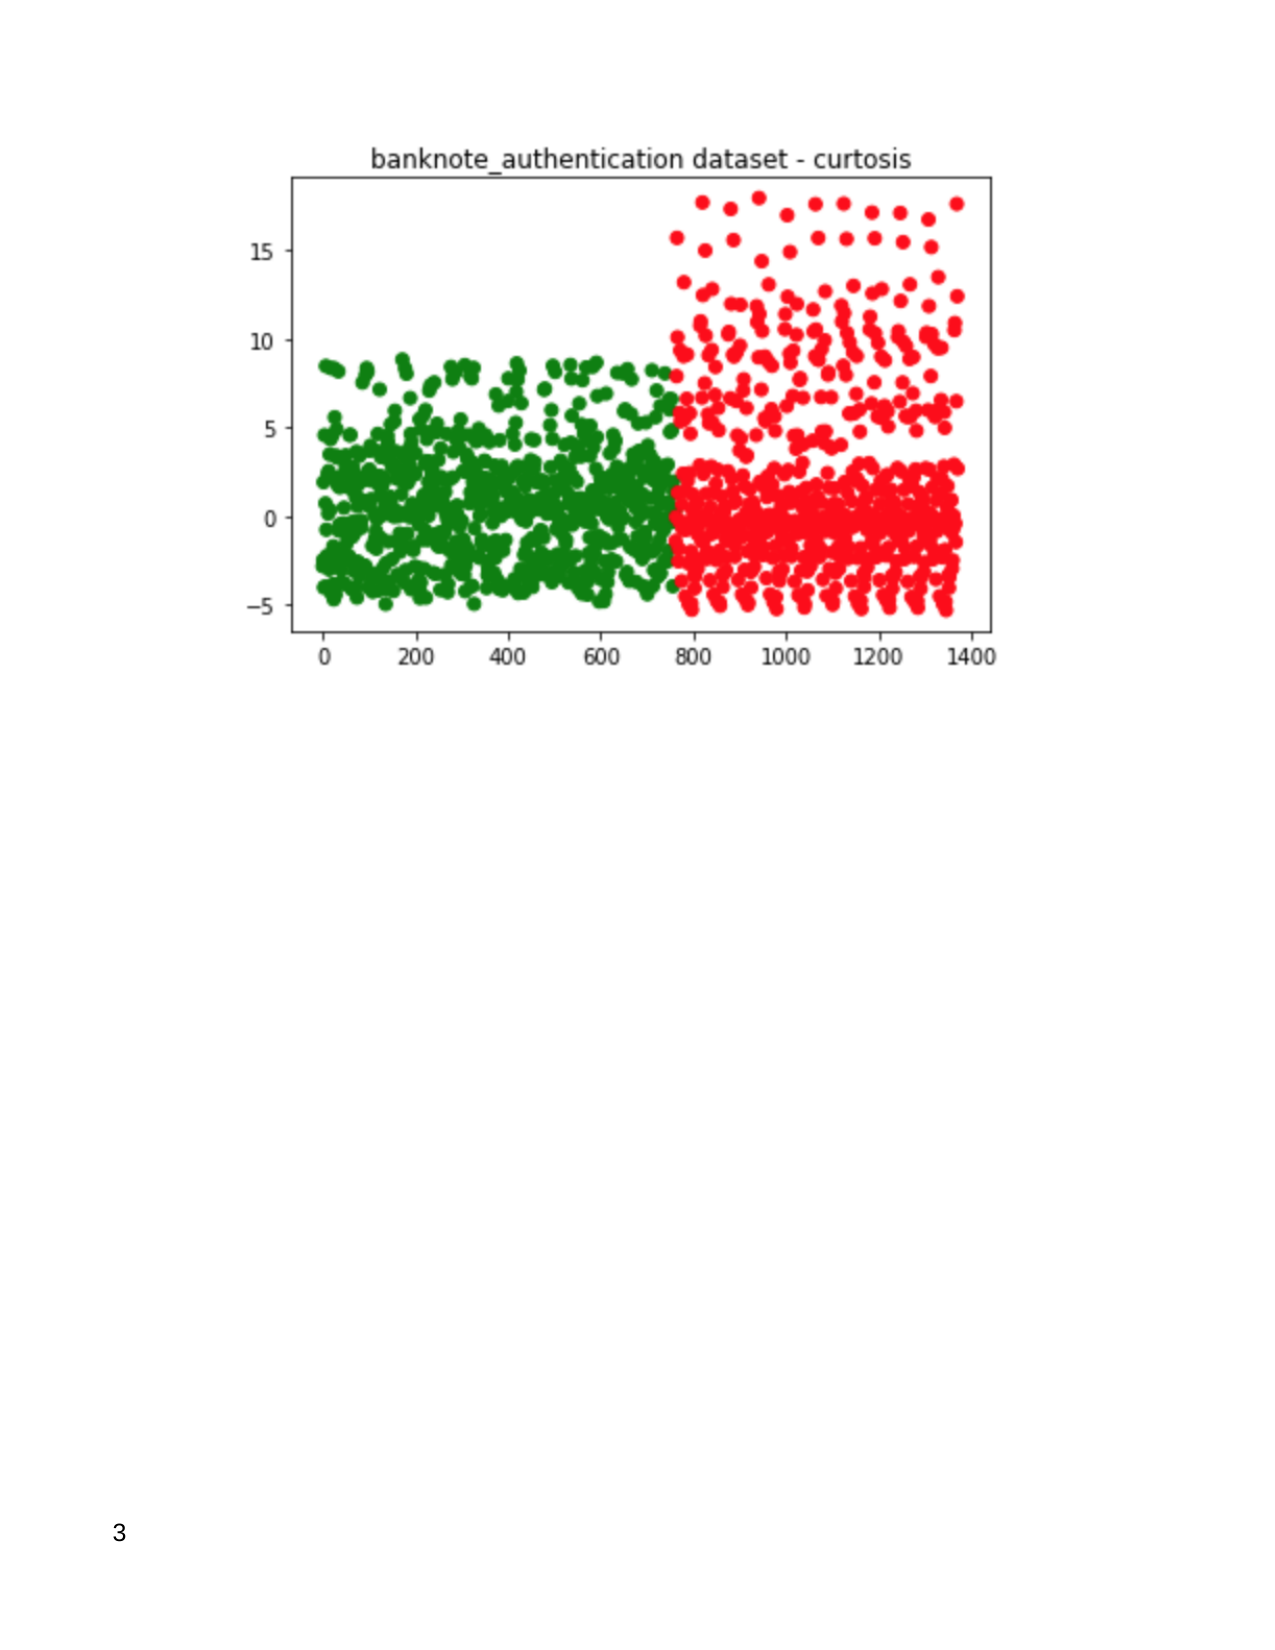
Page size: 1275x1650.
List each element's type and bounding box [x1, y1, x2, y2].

picture [193, 112, 1038, 698]
